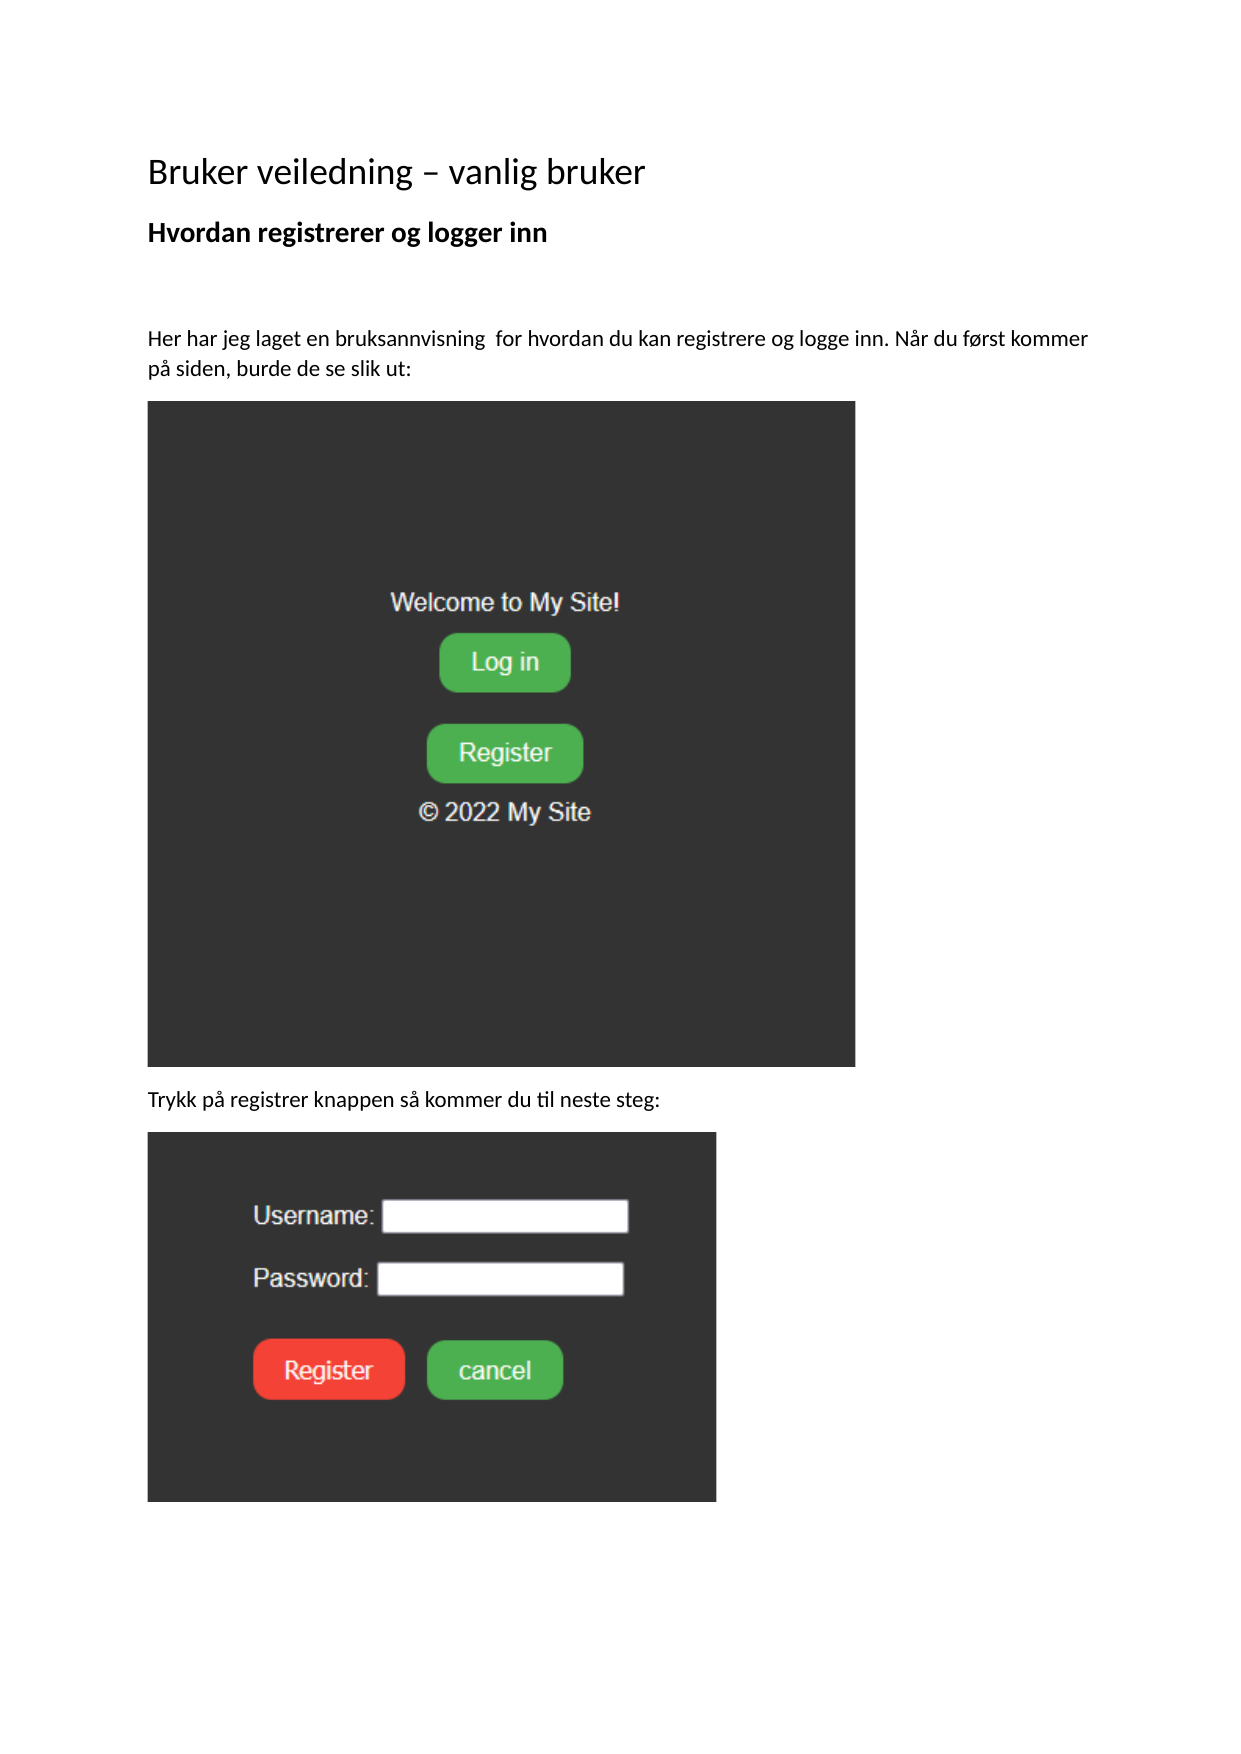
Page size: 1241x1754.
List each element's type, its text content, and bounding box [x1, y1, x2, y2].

text Trykk på registrer knappen så kommer du til neste steg: [148, 1086, 1093, 1114]
picture [147, 1132, 717, 1502]
text Hvordan registrerer og logger inn [148, 214, 1093, 249]
text Her har jeg laget en bruksannvisning for hvordan du kan registrere og logge inn. Når du først kommer på siden, burde de se slik ut: [148, 324, 1093, 382]
text Bruker veiledning – vanlig bruker [148, 148, 1093, 193]
picture [147, 401, 856, 1067]
